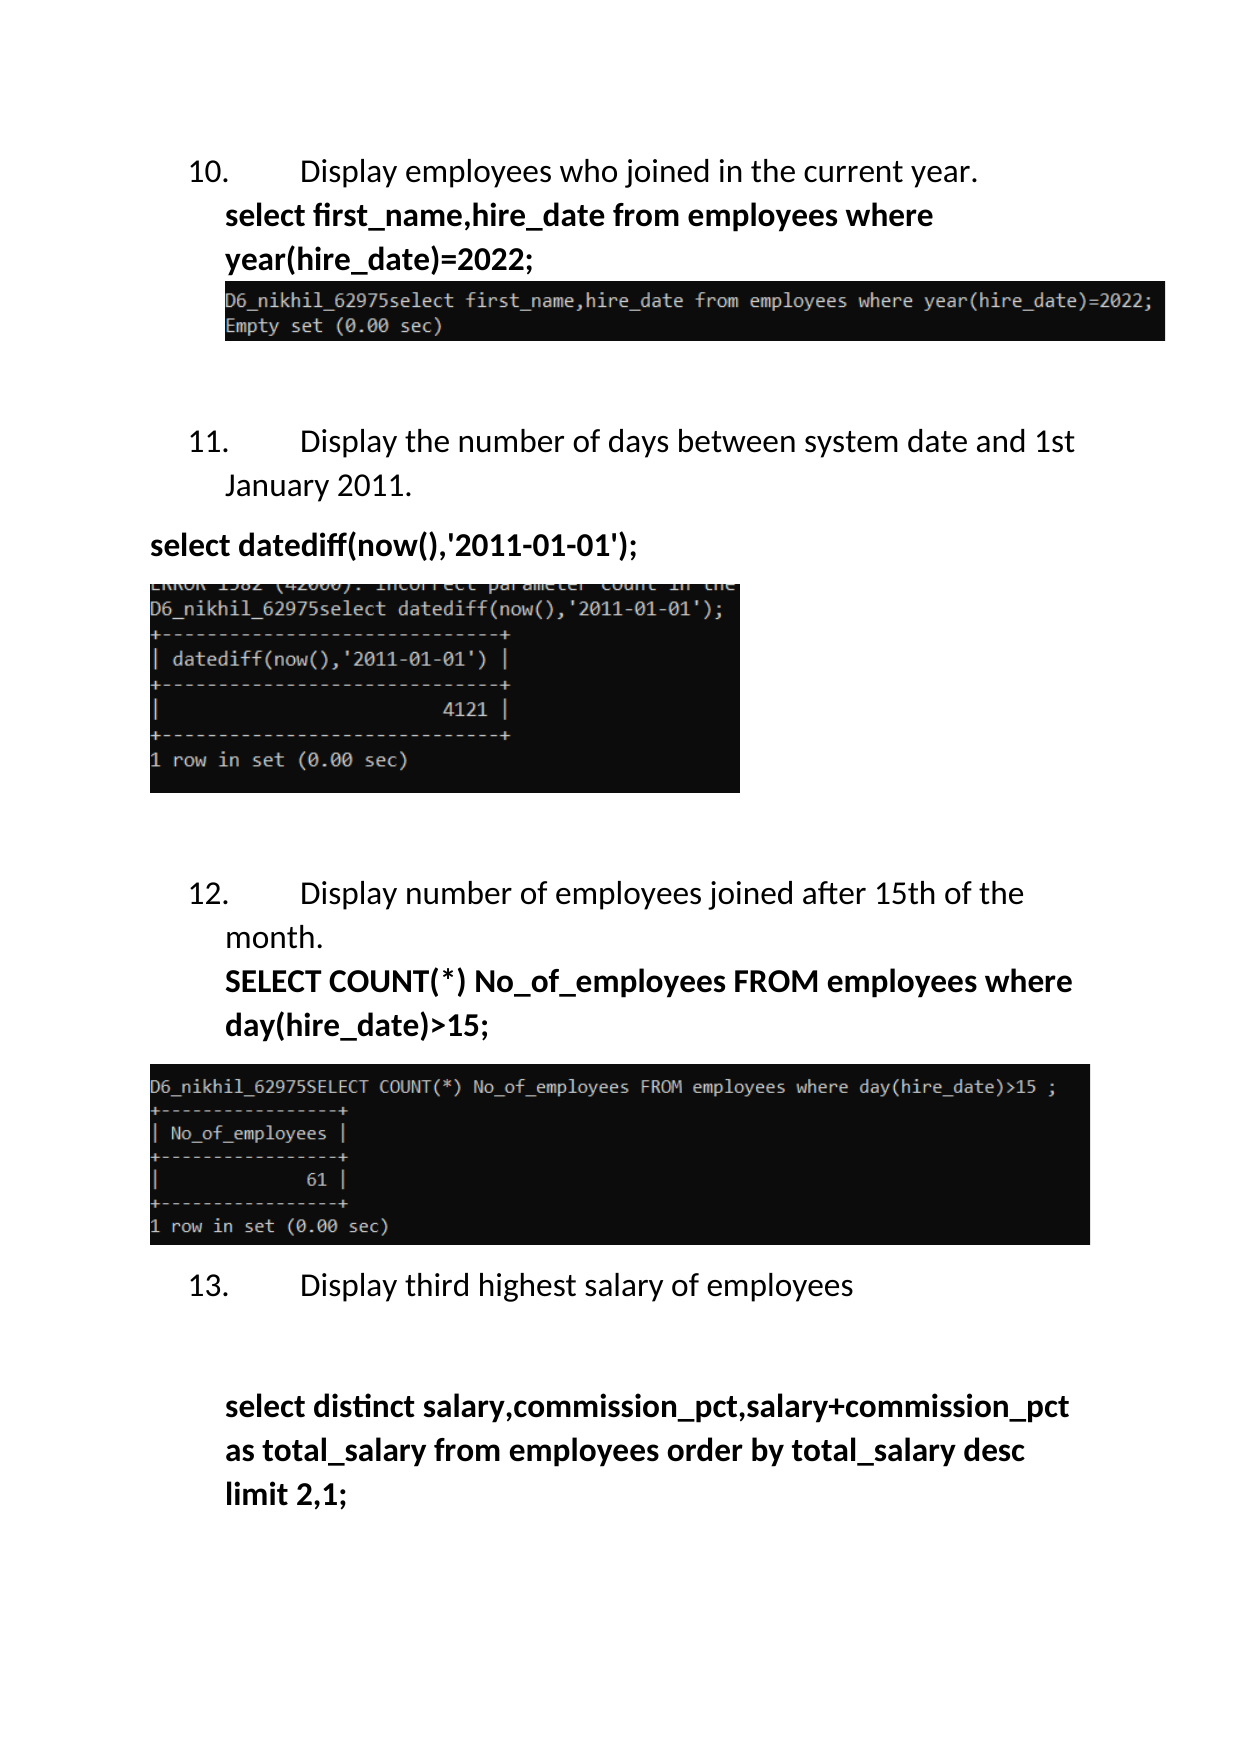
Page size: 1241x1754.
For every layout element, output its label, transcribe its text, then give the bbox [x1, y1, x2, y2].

list Display the number of days between system date and 1st January 2011. [187, 419, 1090, 504]
list Display number of employees joined after 15th of the month. [187, 872, 1090, 956]
picture [150, 584, 740, 793]
list select first_name,hire_date from employees where year(hire_date)=2022; [225, 194, 1090, 279]
list Display third highest salary of employees [187, 1264, 1090, 1304]
picture [225, 281, 1166, 341]
text select datediff(now(),'2011-01-01'); [150, 524, 1090, 565]
list SELECT COUNT(*) No_of_employees FROM employees where day(hire_date)>15; [225, 960, 1090, 1044]
list Display employees who joined in the current year. [187, 150, 1090, 191]
list select distinct salary,commission_pct,salary+commission_pct as total_salary from employees order by total_salary desc limit 2,1; [225, 1385, 1090, 1514]
picture [150, 1064, 1091, 1245]
